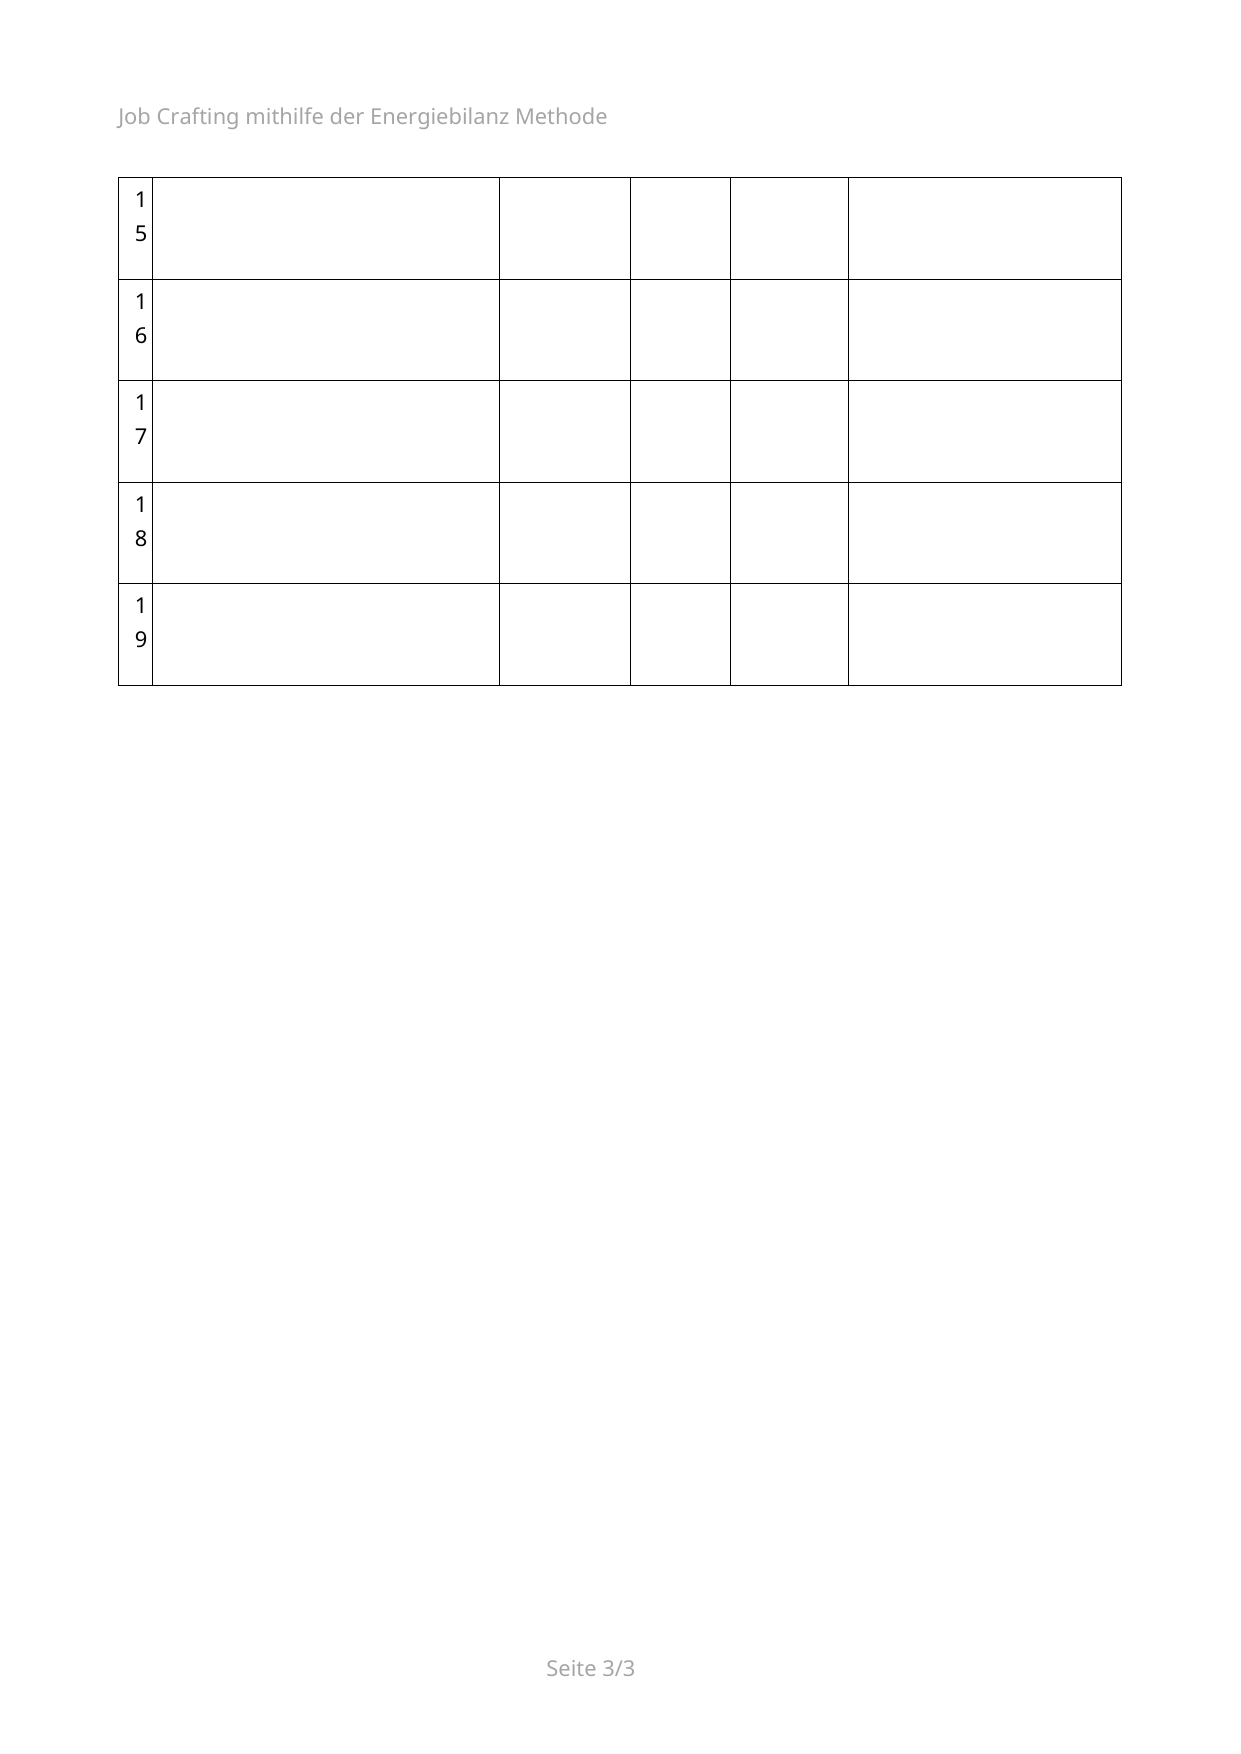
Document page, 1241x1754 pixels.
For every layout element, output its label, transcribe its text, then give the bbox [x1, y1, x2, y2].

table_cell [849, 483, 1121, 583]
table_cell [849, 584, 1121, 684]
table_cell 18 [119, 483, 152, 583]
table_cell [500, 178, 630, 279]
table_cell [500, 381, 630, 482]
table_cell [500, 584, 630, 684]
table_cell 16 [119, 280, 152, 380]
table_cell [500, 483, 630, 583]
table_cell [849, 178, 1121, 279]
table_cell [731, 178, 848, 279]
table_cell [500, 280, 630, 380]
table_cell [849, 381, 1121, 482]
table_cell [631, 280, 730, 380]
table_cell 17 [119, 381, 152, 482]
table_cell [153, 584, 499, 684]
table_cell [153, 483, 499, 583]
table_cell 19 [119, 584, 152, 684]
table_cell [731, 381, 848, 482]
table_cell 15 [119, 178, 152, 279]
table_cell [631, 178, 730, 279]
table_cell [731, 280, 848, 380]
table_cell [631, 381, 730, 482]
table_cell [153, 381, 499, 482]
table_cell [631, 483, 730, 583]
table_cell [153, 280, 499, 380]
table_cell [631, 584, 730, 684]
table_cell [849, 280, 1121, 380]
table_cell [731, 483, 848, 583]
table_cell [153, 178, 499, 279]
table_cell [731, 584, 848, 684]
